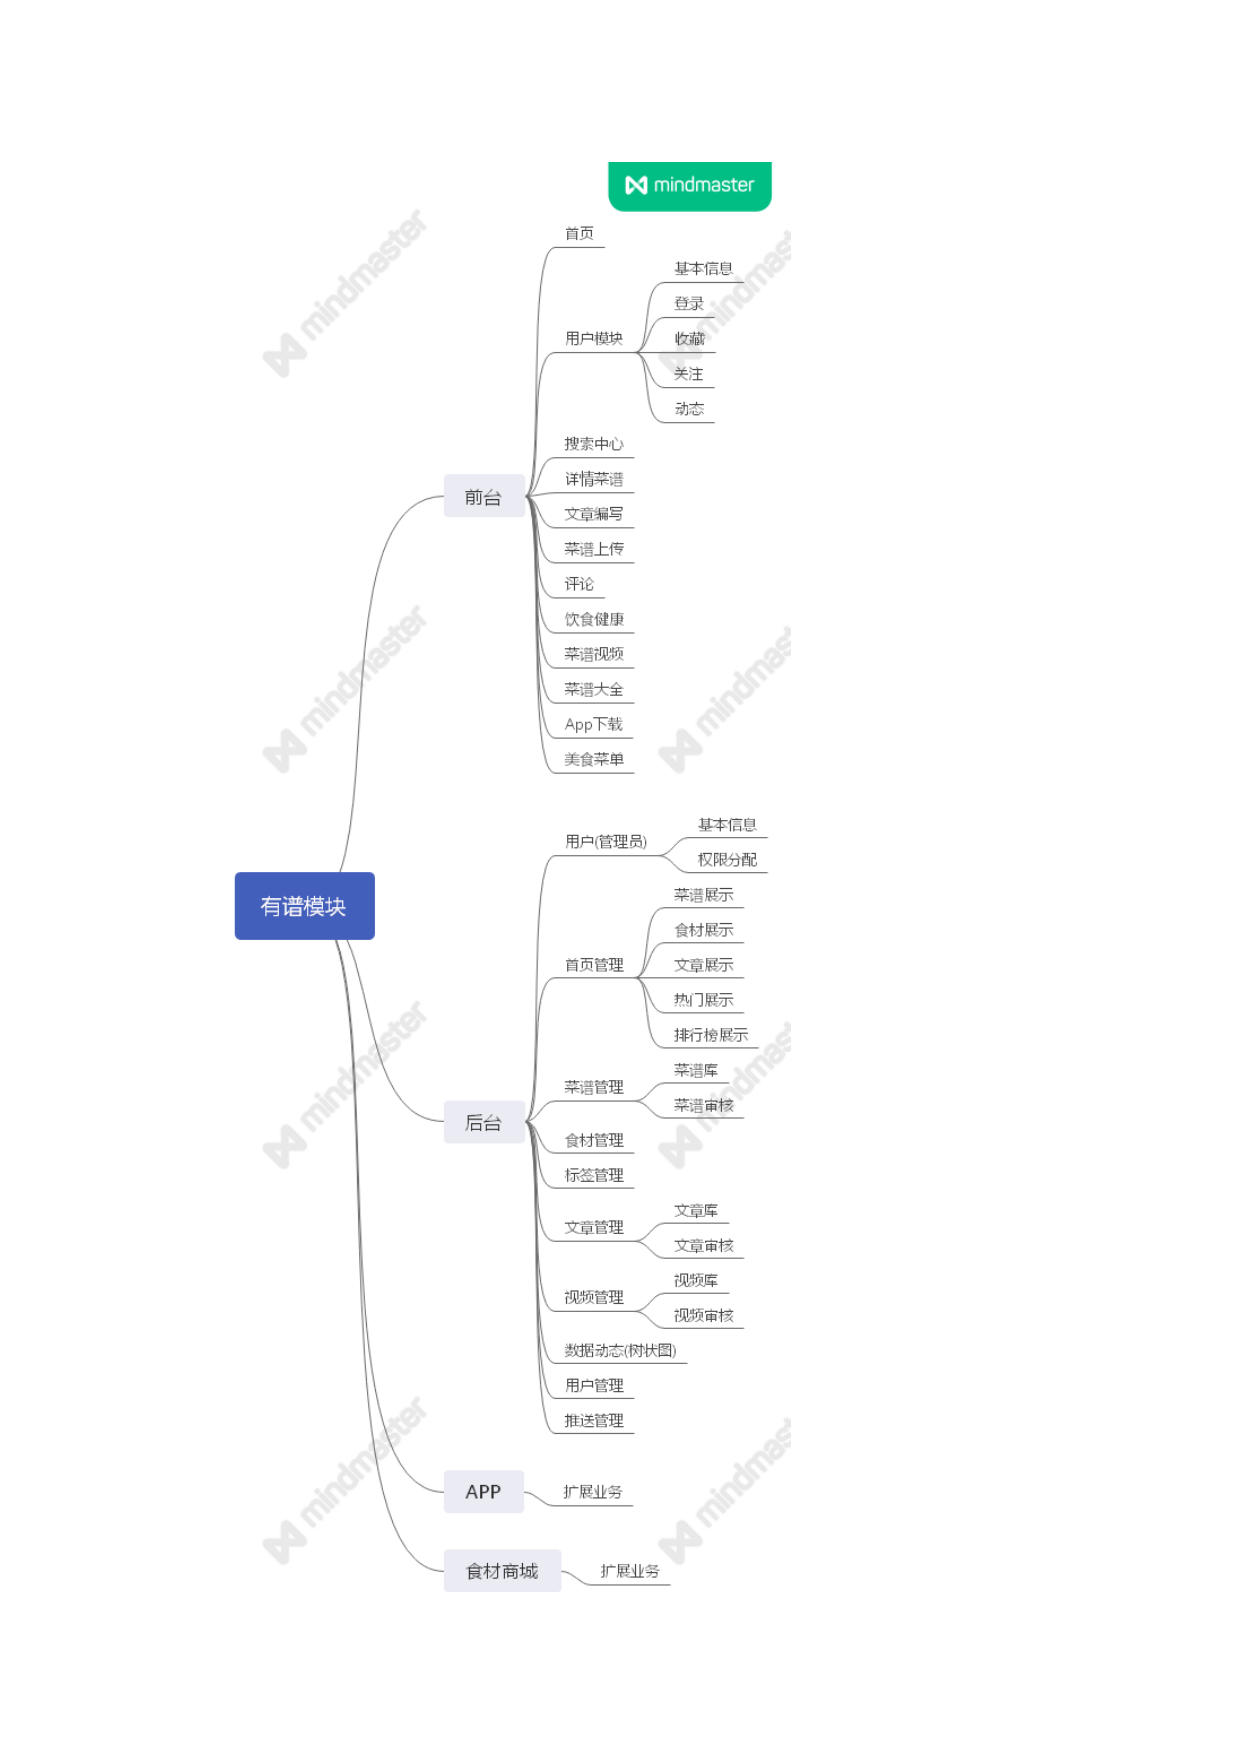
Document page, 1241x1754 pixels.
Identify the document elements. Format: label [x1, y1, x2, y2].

picture [210, 162, 791, 1592]
